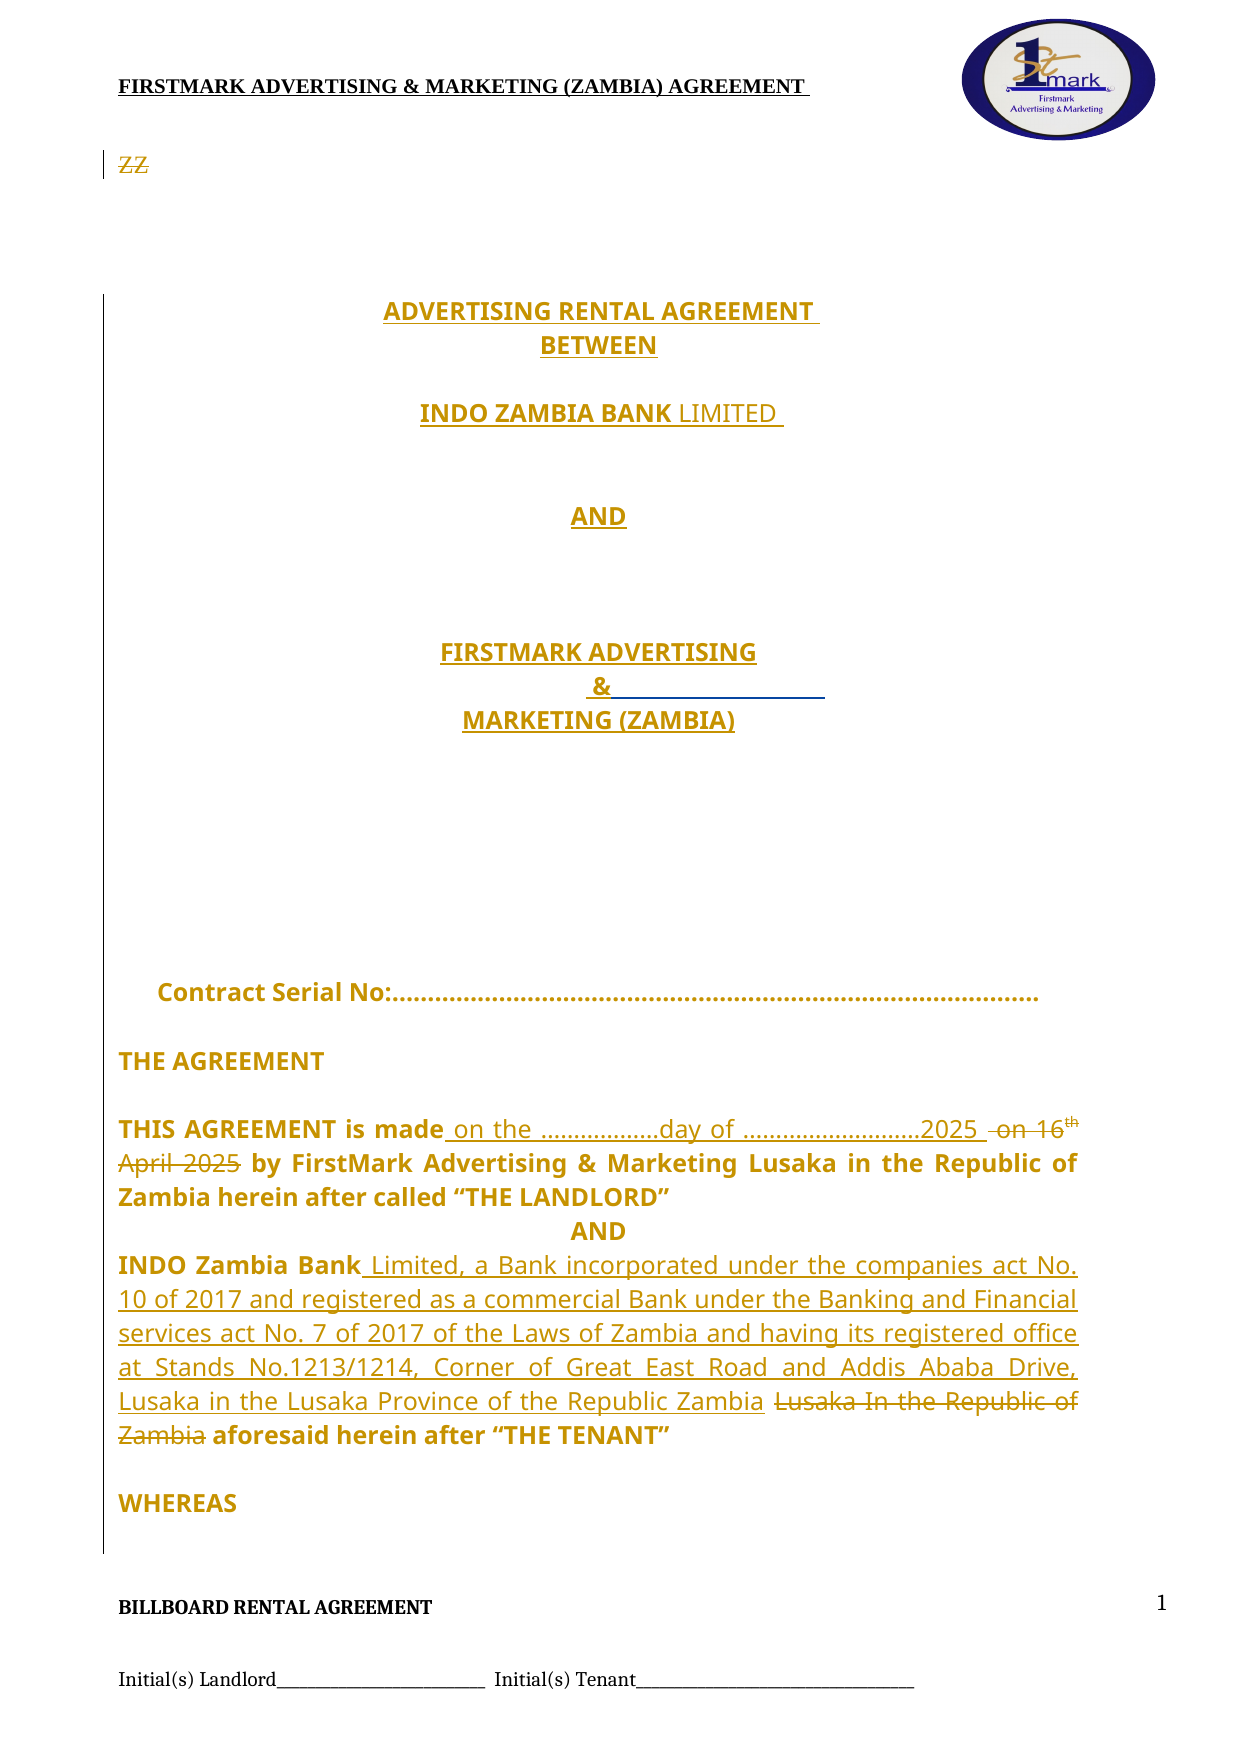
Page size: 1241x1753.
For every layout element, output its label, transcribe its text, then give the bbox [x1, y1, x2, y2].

picture [961, 18, 1156, 141]
text BETWEEN [118, 328, 1078, 362]
text WHEREAS [118, 1486, 1078, 1520]
text INDO Zambia Bank aforesaid herein after “THE TENANT” [118, 1247, 1078, 1310]
text THIS AGREEMENT is made by FirstMark Advertising & Marketing Lusaka in the Republic of Zambia herein after called “THE LANDLORD” [118, 1111, 1078, 1213]
text INDO Zambia Bank aforesaid herein after “THE TENANT” [118, 1346, 1078, 1378]
text INDO Zambia Bank aforesaid herein after “THE TENANT” [118, 1312, 1078, 1344]
text MARKETING (ZAMBIA) [118, 702, 1078, 737]
text FIRSTMARK ADVERTISING [118, 634, 1078, 668]
text THE AGREEMENT [118, 1043, 1078, 1077]
text & [118, 668, 1078, 702]
text AND [118, 1213, 1078, 1247]
text AND [118, 498, 1078, 532]
text INDO Zambia Bank aforesaid herein after “THE TENANT” [118, 1380, 1078, 1452]
text ADVERTISING RENTAL AGREEMENT [118, 294, 1078, 328]
text Contract Serial No:………………………………………………………………………………. [118, 975, 1078, 1009]
text INDO ZAMBIA BANK [118, 396, 1078, 430]
